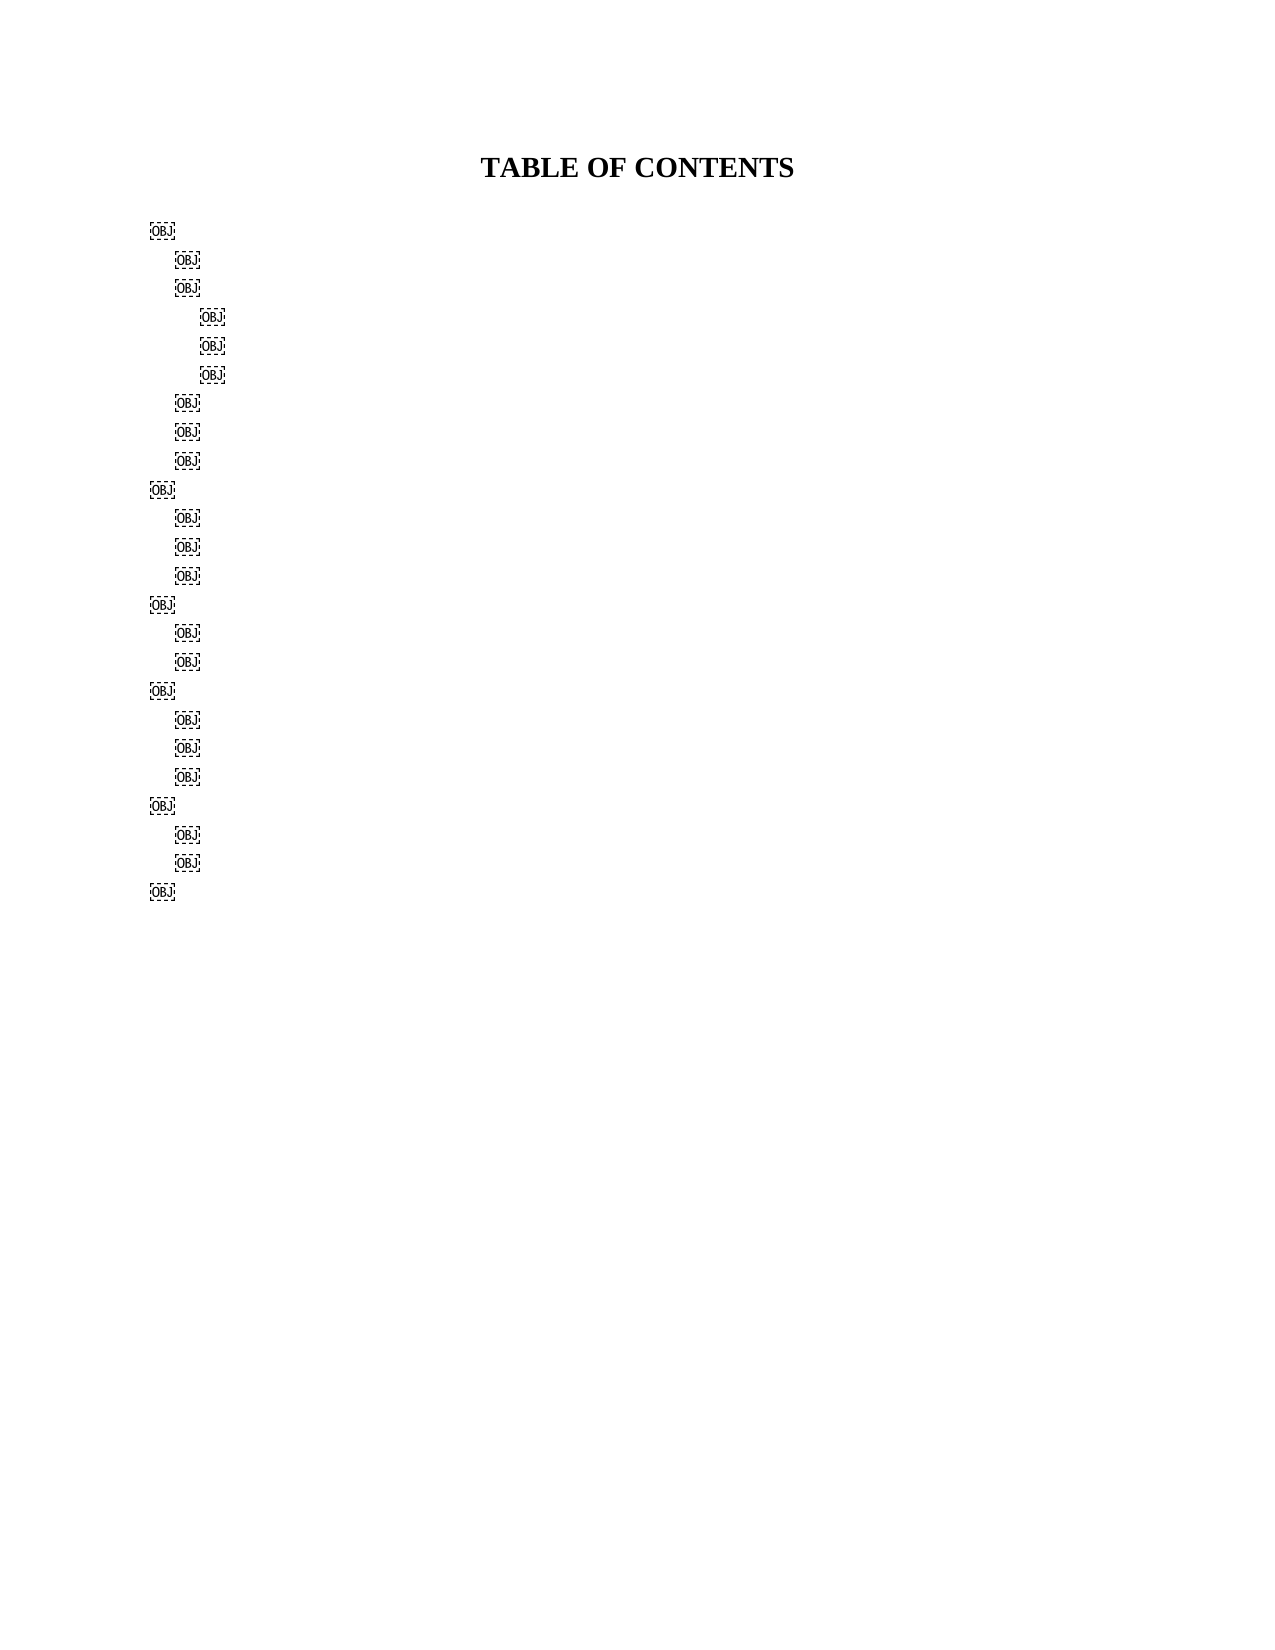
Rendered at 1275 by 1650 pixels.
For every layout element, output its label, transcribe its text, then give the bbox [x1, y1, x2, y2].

text ￼ [150, 792, 1125, 821]
text ￼ [175, 763, 1125, 792]
text ￼ [175, 734, 1125, 763]
title TABLE OF Contents [150, 150, 1125, 183]
text ￼ [150, 591, 1125, 619]
text ￼ [175, 849, 1125, 878]
text ￼ [150, 476, 1125, 504]
text ￼ [175, 447, 1125, 476]
text ￼ [175, 418, 1125, 447]
text ￼ [150, 878, 1125, 907]
text ￼ [175, 706, 1125, 734]
text ￼ [175, 274, 1125, 303]
text ￼ [175, 389, 1125, 418]
text ￼ [200, 303, 1125, 332]
text ￼ [175, 246, 1125, 274]
text ￼ [200, 332, 1125, 361]
text ￼ [175, 619, 1125, 648]
text ￼ [175, 504, 1125, 533]
text ￼ [150, 677, 1125, 706]
text ￼ [175, 821, 1125, 849]
text ￼ [175, 562, 1125, 591]
text ￼ [200, 361, 1125, 389]
text ￼ [175, 533, 1125, 562]
text ￼ [150, 217, 1125, 246]
text ￼ [175, 648, 1125, 677]
